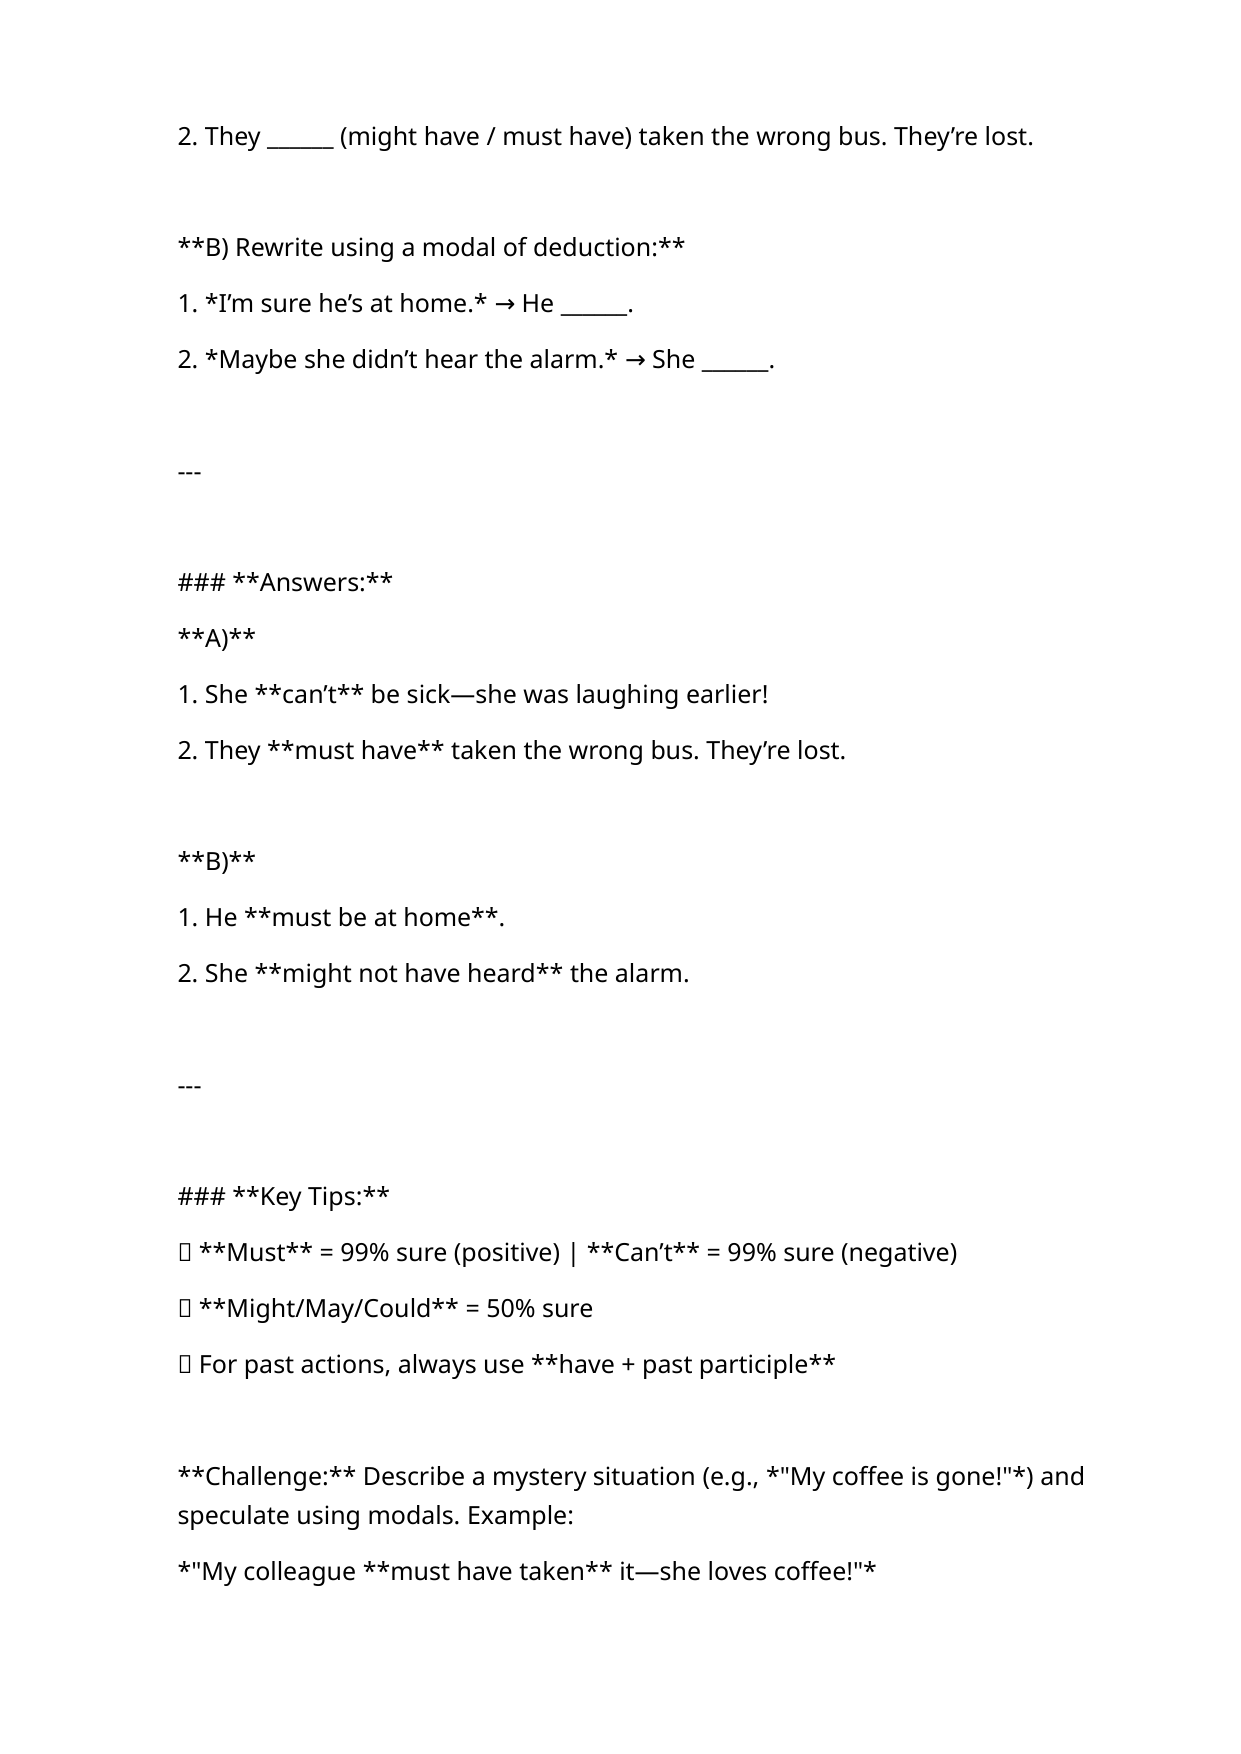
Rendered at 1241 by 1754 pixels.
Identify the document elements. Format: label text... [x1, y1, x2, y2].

text *"My colleague **must have taken** it—she loves coffee!"* [177, 1553, 1152, 1587]
text 🔹 For past actions, always use **have + past participle** [177, 1346, 1152, 1381]
text 1. She **can’t** be sick—she was laughing earlier! [177, 676, 1152, 711]
text 1. He **must be at home**. [177, 900, 1152, 934]
text 🔹 **Might/May/Could** = 50% sure [177, 1291, 1152, 1325]
text 🔹 **Must** = 99% sure (positive) | **Can’t** = 99% sure (negative) [177, 1235, 1152, 1269]
text **Challenge:** Describe a mystery situation (e.g., *"My coffee is gone!"*) and speculate using modals. Example: [177, 1458, 1152, 1531]
text 2. *Maybe she didn’t hear the alarm.* → She ______. [177, 341, 1152, 376]
text ### **Key Tips:** [177, 1179, 1152, 1213]
text 2. They **must have** taken the wrong bus. They’re lost. [177, 732, 1152, 766]
text --- [177, 1067, 1152, 1101]
text **B)** [177, 844, 1152, 878]
text --- [177, 453, 1152, 487]
text **A)** [177, 621, 1152, 655]
text 2. She **might not have heard** the alarm. [177, 956, 1152, 990]
text 2. They ______ (might have / must have) taken the wrong bus. They’re lost. [177, 118, 1152, 152]
text **B) Rewrite using a modal of deduction:** [177, 230, 1152, 264]
text 1. *I’m sure he’s at home.* → He ______. [177, 286, 1152, 320]
text ### **Answers:** [177, 565, 1152, 599]
